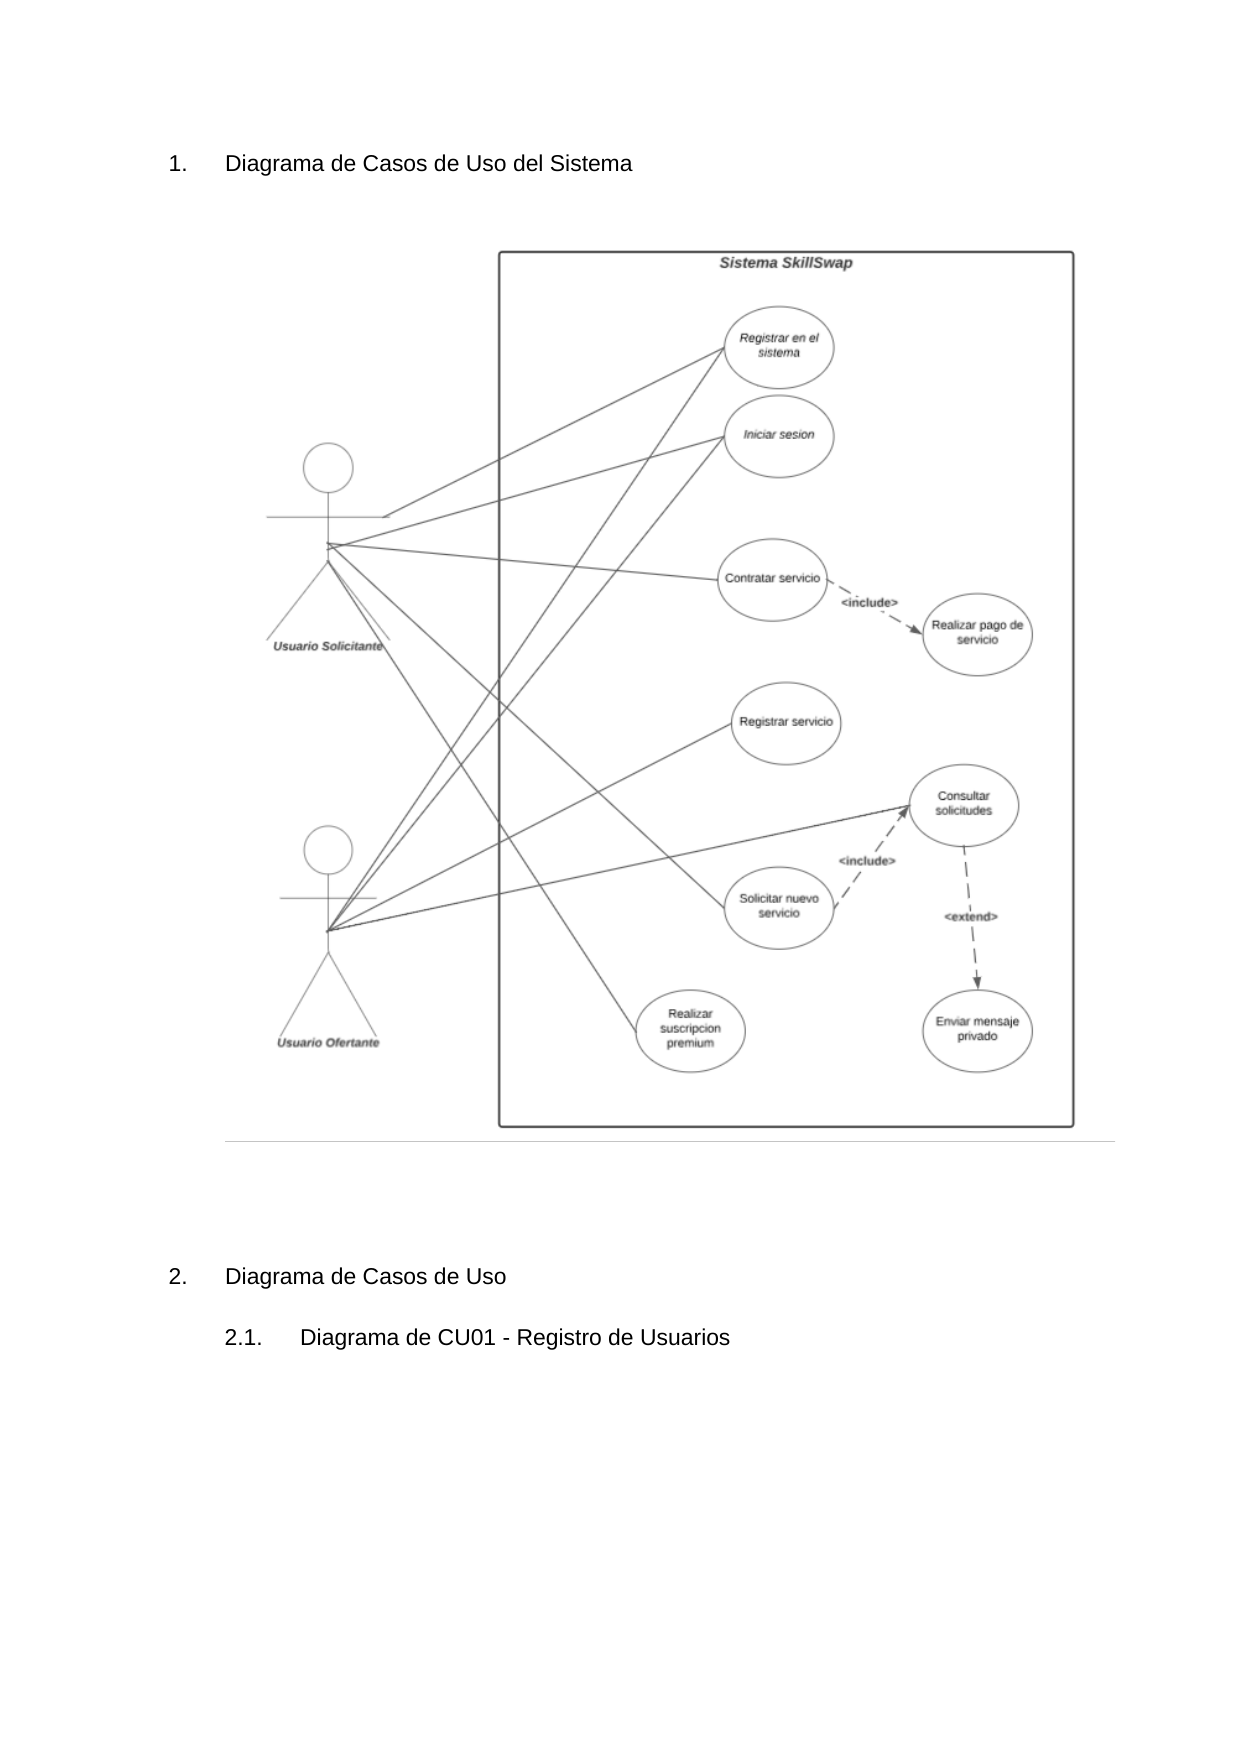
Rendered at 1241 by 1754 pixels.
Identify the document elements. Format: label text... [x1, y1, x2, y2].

picture [225, 210, 1116, 1169]
list Diagrama de CU01 - Registro de Usuarios [262, 1324, 1090, 1350]
list Diagrama de Casos de Uso del Sistema [187, 150, 1090, 176]
list Diagrama de Casos de Uso [187, 1263, 1090, 1289]
